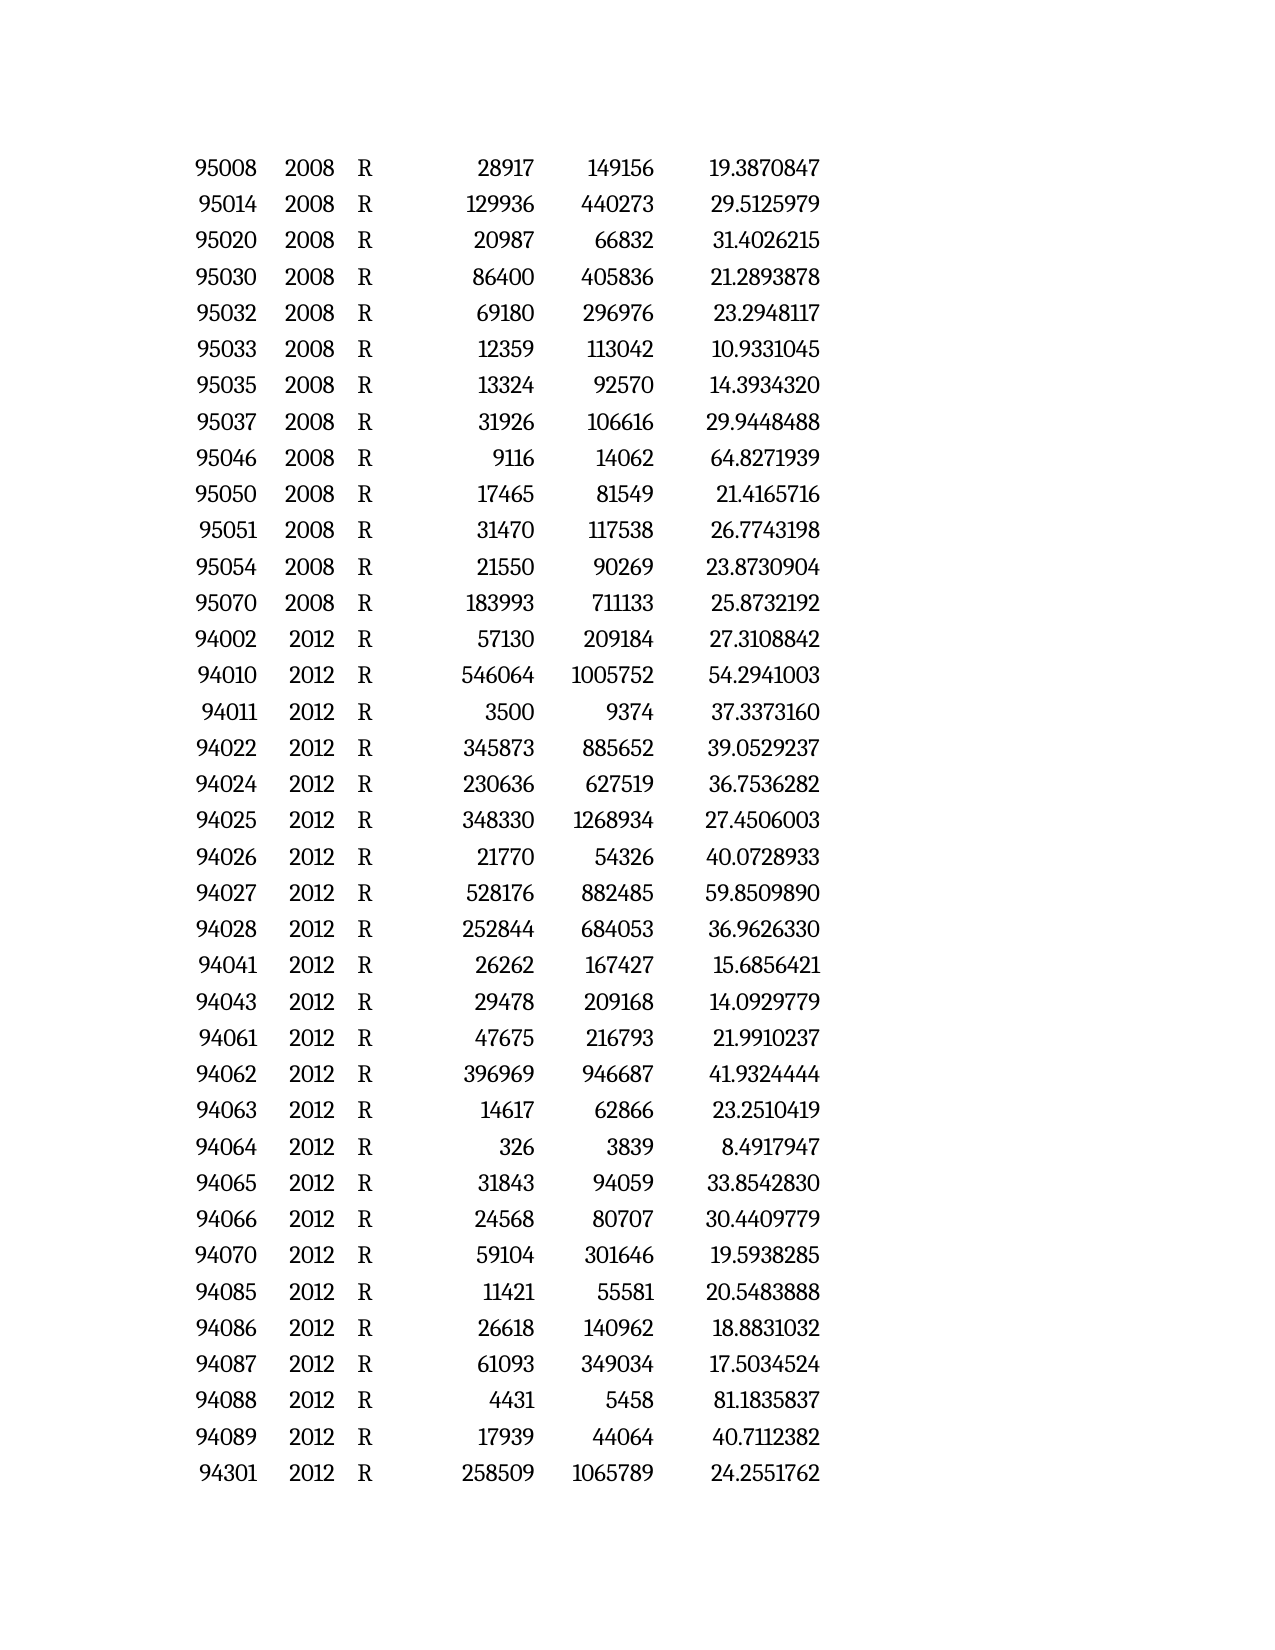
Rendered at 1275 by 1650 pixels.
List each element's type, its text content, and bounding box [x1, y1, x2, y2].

table_cell 2008 [268, 223, 346, 259]
table_cell 14.3934320 [665, 368, 831, 404]
table_cell 2012 [268, 1274, 346, 1310]
table_cell 54326 [546, 839, 665, 875]
table_cell 69180 [426, 295, 546, 331]
table_cell 41.9324444 [665, 1056, 831, 1092]
table_cell 94088 [176, 1383, 268, 1419]
table_cell 10.9331045 [665, 331, 831, 367]
table_cell 64.8271939 [665, 440, 831, 476]
table_cell R [346, 223, 426, 259]
table_cell 405836 [546, 259, 665, 295]
table_cell 14062 [546, 440, 665, 476]
table_cell 2008 [268, 368, 346, 404]
table_cell 94024 [176, 766, 268, 802]
table_cell 26618 [426, 1310, 546, 1346]
table_cell 2008 [268, 186, 346, 222]
table_cell 31.4026215 [665, 223, 831, 259]
table_cell 36.9626330 [665, 911, 831, 947]
table_cell 95032 [176, 295, 268, 331]
table_cell 348330 [426, 803, 546, 839]
table_cell 2012 [268, 1310, 346, 1346]
table_cell 54.2941003 [665, 658, 831, 694]
table_cell 4431 [426, 1383, 546, 1419]
table_cell 2008 [268, 440, 346, 476]
table_cell 94070 [176, 1238, 268, 1274]
table_cell 11421 [426, 1274, 546, 1310]
table_cell 2012 [268, 1419, 346, 1455]
table_cell 2008 [268, 295, 346, 331]
table_cell 55581 [546, 1274, 665, 1310]
table_cell 14.0929779 [665, 984, 831, 1020]
table_cell 95070 [176, 585, 268, 621]
table_cell R [346, 730, 426, 766]
table_cell 94301 [176, 1455, 268, 1491]
table_cell 2012 [268, 1201, 346, 1237]
table_cell R [346, 186, 426, 222]
table_cell 37.3373160 [665, 694, 831, 730]
table_cell R [346, 476, 426, 512]
table_cell 95054 [176, 549, 268, 585]
table_cell 39.0529237 [665, 730, 831, 766]
table_cell 95020 [176, 223, 268, 259]
table_cell 95014 [176, 186, 268, 222]
table_cell R [346, 1238, 426, 1274]
table_cell 94010 [176, 658, 268, 694]
table_cell 2008 [268, 549, 346, 585]
table_cell 396969 [426, 1056, 546, 1092]
table_cell 94025 [176, 803, 268, 839]
table_cell 2012 [268, 730, 346, 766]
table_cell R [346, 1020, 426, 1056]
table_cell R [346, 766, 426, 802]
table_cell 18.8831032 [665, 1310, 831, 1346]
table_cell 167427 [546, 948, 665, 984]
table_cell R [346, 1056, 426, 1092]
table_cell 94022 [176, 730, 268, 766]
table_cell 885652 [546, 730, 665, 766]
table_cell R [346, 1346, 426, 1382]
table_cell 8.4917947 [665, 1129, 831, 1165]
table_cell 21.4165716 [665, 476, 831, 512]
table_cell R [346, 585, 426, 621]
table_cell 29.5125979 [665, 186, 831, 222]
table_cell 94086 [176, 1310, 268, 1346]
table_cell 94059 [546, 1165, 665, 1201]
table_cell R [346, 1165, 426, 1201]
table_cell R [346, 911, 426, 947]
table_cell 140962 [546, 1310, 665, 1346]
table_cell 21.9910237 [665, 1020, 831, 1056]
table_cell 21.2893878 [665, 259, 831, 295]
table_cell 1268934 [546, 803, 665, 839]
table_cell 94063 [176, 1093, 268, 1129]
table_cell 94027 [176, 875, 268, 911]
table_cell 95008 [176, 150, 268, 186]
table_cell 3839 [546, 1129, 665, 1165]
table_cell 230636 [426, 766, 546, 802]
table_cell 31843 [426, 1165, 546, 1201]
table_cell 2012 [268, 1093, 346, 1129]
table_cell 30.4409779 [665, 1201, 831, 1237]
table_cell R [346, 803, 426, 839]
table_cell 2012 [268, 694, 346, 730]
table_cell R [346, 1093, 426, 1129]
table_cell 36.7536282 [665, 766, 831, 802]
table_cell 95033 [176, 331, 268, 367]
table_cell 27.3108842 [665, 621, 831, 657]
table_cell 113042 [546, 331, 665, 367]
table_cell 2012 [268, 1455, 346, 1491]
table_cell 20987 [426, 223, 546, 259]
table_cell 216793 [546, 1020, 665, 1056]
table_cell 2008 [268, 259, 346, 295]
table_cell R [346, 440, 426, 476]
table_cell 23.8730904 [665, 549, 831, 585]
table_cell 95046 [176, 440, 268, 476]
table_cell 17939 [426, 1419, 546, 1455]
table_cell R [346, 948, 426, 984]
table_cell 81549 [546, 476, 665, 512]
table_cell R [346, 658, 426, 694]
table_cell 94089 [176, 1419, 268, 1455]
table_cell 95051 [176, 513, 268, 549]
table_cell 946687 [546, 1056, 665, 1092]
table_cell 183993 [426, 585, 546, 621]
table_cell 12359 [426, 331, 546, 367]
table_cell 627519 [546, 766, 665, 802]
table_cell R [346, 1274, 426, 1310]
table_cell 1005752 [546, 658, 665, 694]
table_cell 117538 [546, 513, 665, 549]
table_cell 94065 [176, 1165, 268, 1201]
table_cell 17.5034524 [665, 1346, 831, 1382]
table_cell 2012 [268, 1056, 346, 1092]
table_cell 252844 [426, 911, 546, 947]
table_cell R [346, 549, 426, 585]
table_cell 94061 [176, 1020, 268, 1056]
table_cell 345873 [426, 730, 546, 766]
table_cell 2008 [268, 150, 346, 186]
table_cell R [346, 1310, 426, 1346]
table_cell R [346, 1419, 426, 1455]
table_cell 95037 [176, 404, 268, 440]
table_cell 3500 [426, 694, 546, 730]
table_cell 24568 [426, 1201, 546, 1237]
table_cell 31926 [426, 404, 546, 440]
table_cell R [346, 150, 426, 186]
table_cell 26.7743198 [665, 513, 831, 549]
table_cell 94002 [176, 621, 268, 657]
table_cell 2012 [268, 1383, 346, 1419]
table_cell 57130 [426, 621, 546, 657]
table_cell R [346, 621, 426, 657]
table_cell R [346, 1455, 426, 1491]
table_cell 25.8732192 [665, 585, 831, 621]
table_cell 95050 [176, 476, 268, 512]
table_cell 2012 [268, 948, 346, 984]
table_cell 15.6856421 [665, 948, 831, 984]
table_cell 62866 [546, 1093, 665, 1129]
table_cell 882485 [546, 875, 665, 911]
table_cell 40.7112382 [665, 1419, 831, 1455]
table_cell 94011 [176, 694, 268, 730]
table_cell 711133 [546, 585, 665, 621]
table_cell R [346, 984, 426, 1020]
table_cell 80707 [546, 1201, 665, 1237]
table_cell 14617 [426, 1093, 546, 1129]
table_cell 149156 [546, 150, 665, 186]
table_cell 2012 [268, 1020, 346, 1056]
table_cell 23.2948117 [665, 295, 831, 331]
table_cell 2012 [268, 875, 346, 911]
table_cell 94062 [176, 1056, 268, 1092]
table_cell 326 [426, 1129, 546, 1165]
table_cell R [346, 513, 426, 549]
table_cell 258509 [426, 1455, 546, 1491]
table_cell 94066 [176, 1201, 268, 1237]
table_cell 95030 [176, 259, 268, 295]
table_cell 9116 [426, 440, 546, 476]
table_cell 2012 [268, 984, 346, 1020]
table_cell 33.8542830 [665, 1165, 831, 1201]
table_cell 2008 [268, 404, 346, 440]
table_cell R [346, 368, 426, 404]
table_cell 301646 [546, 1238, 665, 1274]
table_cell 2008 [268, 513, 346, 549]
table_cell 349034 [546, 1346, 665, 1382]
table_cell 94087 [176, 1346, 268, 1382]
table_cell R [346, 331, 426, 367]
table_cell R [346, 295, 426, 331]
table_cell 2008 [268, 585, 346, 621]
table_cell 2012 [268, 839, 346, 875]
table_cell 94043 [176, 984, 268, 1020]
table_cell 29478 [426, 984, 546, 1020]
table_cell 2012 [268, 658, 346, 694]
table_cell 546064 [426, 658, 546, 694]
table_cell 47675 [426, 1020, 546, 1056]
table_cell 440273 [546, 186, 665, 222]
table_cell 94041 [176, 948, 268, 984]
table_cell 90269 [546, 549, 665, 585]
table_cell 27.4506003 [665, 803, 831, 839]
table_cell 2012 [268, 1346, 346, 1382]
table_cell 528176 [426, 875, 546, 911]
table_cell 9374 [546, 694, 665, 730]
table_cell R [346, 839, 426, 875]
table_cell 684053 [546, 911, 665, 947]
table_cell 19.5938285 [665, 1238, 831, 1274]
table_cell 94085 [176, 1274, 268, 1310]
table_cell R [346, 1201, 426, 1237]
table_cell R [346, 1129, 426, 1165]
table_cell 44064 [546, 1419, 665, 1455]
table_cell R [346, 875, 426, 911]
table_cell 2008 [268, 331, 346, 367]
table_cell 59104 [426, 1238, 546, 1274]
table_cell 13324 [426, 368, 546, 404]
table_cell 61093 [426, 1346, 546, 1382]
table_cell 21770 [426, 839, 546, 875]
table_cell 94028 [176, 911, 268, 947]
table_cell R [346, 259, 426, 295]
table_cell 40.0728933 [665, 839, 831, 875]
table_cell 81.1835837 [665, 1383, 831, 1419]
table_cell 19.3870847 [665, 150, 831, 186]
table_cell R [346, 404, 426, 440]
table_cell 2012 [268, 1129, 346, 1165]
table_cell 5458 [546, 1383, 665, 1419]
table_cell 209184 [546, 621, 665, 657]
table_cell 21550 [426, 549, 546, 585]
table_cell 2012 [268, 766, 346, 802]
table_cell 2012 [268, 911, 346, 947]
table_cell 296976 [546, 295, 665, 331]
table_cell R [346, 694, 426, 730]
table_cell 94026 [176, 839, 268, 875]
table_cell 31470 [426, 513, 546, 549]
table_cell 94064 [176, 1129, 268, 1165]
table_cell 23.2510419 [665, 1093, 831, 1129]
table_cell 2012 [268, 1165, 346, 1201]
table_cell 28917 [426, 150, 546, 186]
table_cell 24.2551762 [665, 1455, 831, 1491]
table_cell 2012 [268, 803, 346, 839]
table_cell R [346, 1383, 426, 1419]
table_cell 92570 [546, 368, 665, 404]
table_cell 86400 [426, 259, 546, 295]
table_cell 17465 [426, 476, 546, 512]
table_cell 2012 [268, 621, 346, 657]
table_cell 29.9448488 [665, 404, 831, 440]
table_cell 20.5483888 [665, 1274, 831, 1310]
table_cell 2008 [268, 476, 346, 512]
table_cell 1065789 [546, 1455, 665, 1491]
table_cell 2012 [268, 1238, 346, 1274]
table_cell 129936 [426, 186, 546, 222]
table_cell 95035 [176, 368, 268, 404]
table_cell 106616 [546, 404, 665, 440]
table_cell 66832 [546, 223, 665, 259]
table_cell 59.8509890 [665, 875, 831, 911]
table_cell 26262 [426, 948, 546, 984]
table_cell 209168 [546, 984, 665, 1020]
